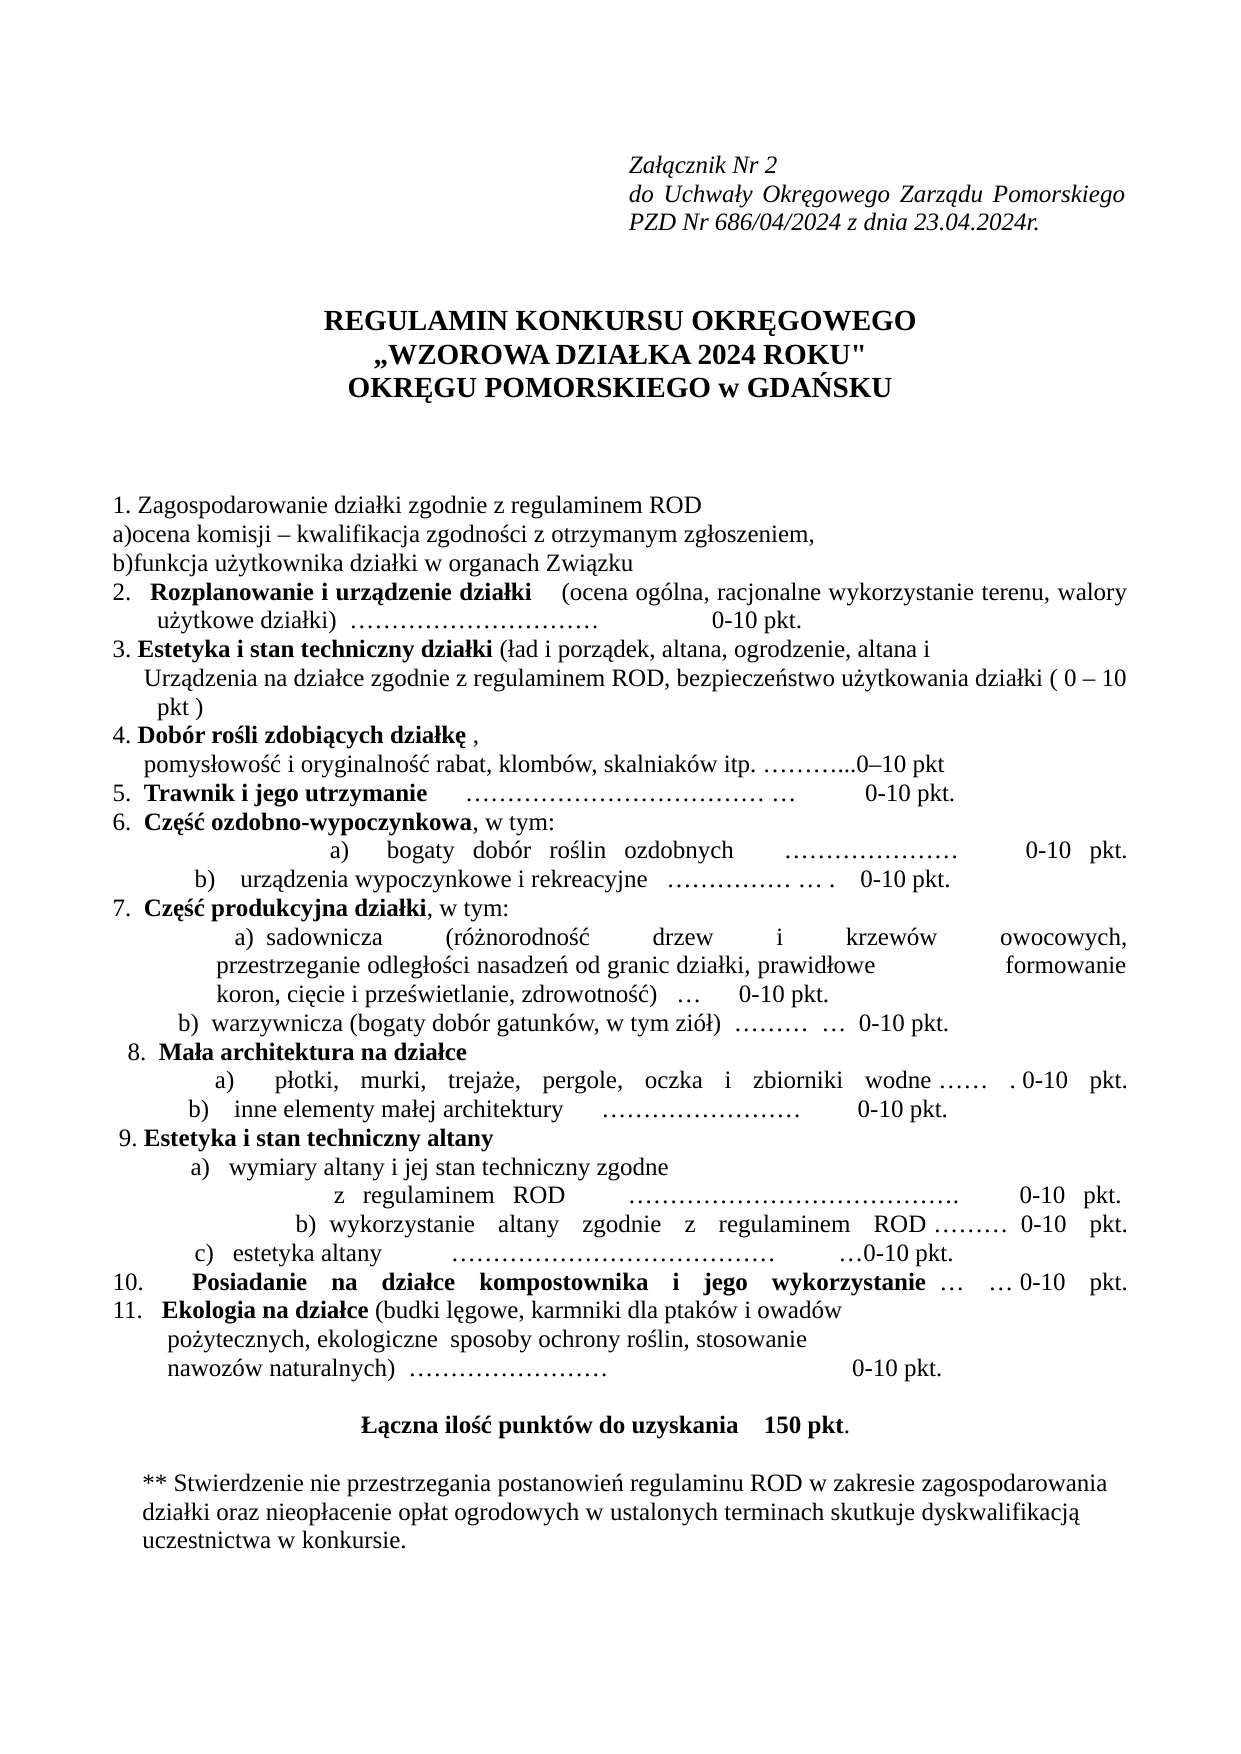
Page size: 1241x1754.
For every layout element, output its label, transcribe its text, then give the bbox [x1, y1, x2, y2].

text „WZOROWA DZIAŁKA 2024 ROKU" [112, 337, 1128, 370]
text b)funkcja użytkownika działki w organach Związku [112, 548, 1128, 577]
text nawozów naturalnych) …………………… 0-10 pkt. Łączna ilość punktów do uzyskania 150 pkt. ** Stwierdzenie nie przestrzegania postanowień regulaminu ROD w zakresie zagospodarowania działki oraz nieopłacenie opłat ogrodowych w ustalonych terminach skutkuje dyskwalifikacją uczestnictwa w konkursie. [142, 1353, 1128, 1554]
text 4. Dobór rośli zdobiących działkę , [112, 720, 1128, 749]
text 1. Zagospodarowanie działki zgodnie z regulaminem ROD [112, 490, 1128, 519]
text a)ocena komisji – kwalifikacja zgodności z otrzymanym zgłoszeniem, [112, 519, 1128, 548]
text Załącznik Nr 2 [555, 150, 1128, 179]
text 2. Rozplanowanie i urządzenie działki (ocena ogólna, racjonalne wykorzystanie terenu, walory użytkowe działki) ………………………… 0-10 pkt. [112, 577, 1128, 634]
text a) płotki, murki, trejaże, pergole, oczka i zbiorniki wodne …… . 0-10 pkt. b) inne elementy małej architektury …………………… 0-10 pkt. [157, 1065, 1128, 1123]
text 5. Trawnik i jego utrzymanie ……………………………… … 0-10 pkt. [112, 778, 1128, 807]
text REGULAMIN KONKURSU OKRĘGOWEGO [112, 303, 1128, 337]
text 9. Estetyka i stan techniczny altany [112, 1123, 1128, 1152]
text OKRĘGU POMORSKIEGO w GDAŃSKU [112, 370, 1128, 404]
text a) sadownicza (różnorodność drzew i krzewów owocowych, przestrzeganie odległości nasadzeń od granic działki, prawidłowe formowanie koron, cięcie i prześwietlanie, zdrowotność) … 0-10 pkt. [172, 922, 1128, 1008]
text Urządzenia na działce zgodnie z regulaminem ROD, bezpieczeństwo użytkowania działki ( 0 – 10 pkt ) [112, 663, 1128, 720]
text pomysłowość i oryginalność rabat, klombów, skalniaków itp. ………...0–10 pkt [112, 749, 1128, 778]
text 3. Estetyka i stan techniczny działki (ład i porządek, altana, ogrodzenie, altana i [112, 634, 1128, 663]
text pożytecznych, ekologiczne sposoby ochrony roślin, stosowanie [142, 1324, 1128, 1353]
text 10. Posiadanie na działce kompostownika i jego wykorzystanie … … 0-10 pkt. 11. Ekologia na działce (budki lęgowe, karmniki dla ptaków i owadów [112, 1267, 1128, 1324]
text a) wymiary altany i jej stan techniczny zgodne [157, 1152, 1128, 1180]
text 8. Mała architektura na działce [112, 1037, 1128, 1065]
text b) warzywnicza (bogaty dobór gatunków, w tym ziół) ……… … 0-10 pkt. [157, 1008, 1128, 1037]
text do Uchwały Okręgowego Zarządu Pomorskiego PZD Nr 686/04/2024 z dnia 23.04.2024r. [629, 179, 1128, 236]
text 7. Część produkcyjna działki, w tym: [112, 893, 1128, 922]
text z regulaminem ROD …………………………………. 0-10 pkt. b) wykorzystanie altany zgodnie z regulaminem ROD ……… 0-10 pkt. c) estetyka altany ………………………………… …0-10 pkt. [157, 1180, 1128, 1267]
text a) bogaty dobór roślin ozdobnych ………………… 0-10 pkt. b) urządzenia wypoczynkowe i rekreacyjne …………… … . 0-10 pkt. [112, 835, 1128, 893]
text 6. Część ozdobno-wypoczynkowa, w tym: [112, 807, 1128, 835]
